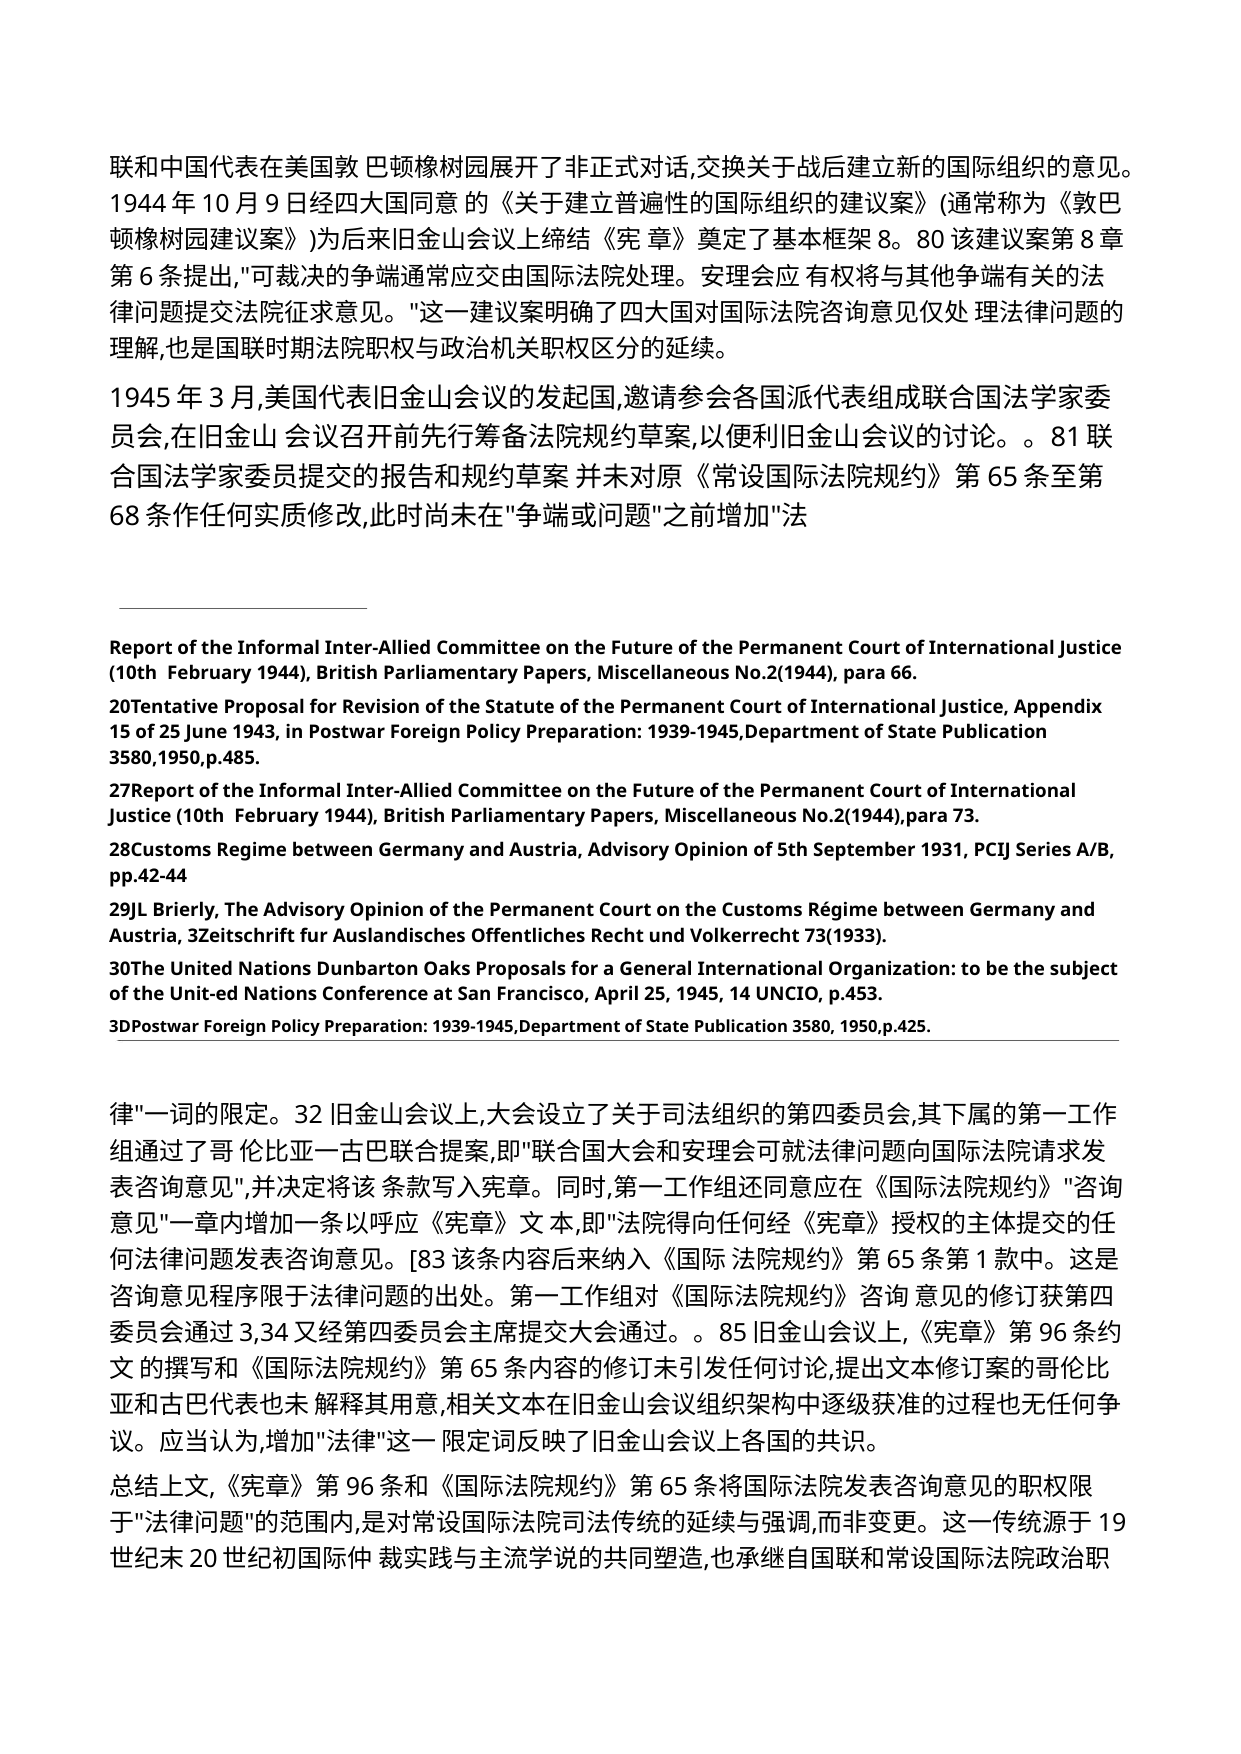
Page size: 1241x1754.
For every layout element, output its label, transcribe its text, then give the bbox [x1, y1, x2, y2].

text 29JL Brierly, The Advisory Opinion of the Permanent Court on the Customs Régime between Germany and Austria, 3Zeitschrift fur Auslandisches Offentliches Recht und Volkerrecht 73(1933). [109, 897, 1127, 948]
text 30The United Nations Dunbarton Oaks Proposals for a General International Organization: to be the subject of the Unit-ed Nations Conference at San Francisco, April 25, 1945, 14 UNCIO, p.453. [109, 955, 1127, 1006]
text 28Customs Regime between Germany and Austria, Advisory Opinion of 5th September 1931, PCIJ Series A/B, pp.42-44 [109, 836, 1127, 887]
picture [115, 1038, 1120, 1043]
text 1945年3月,美国代表旧金山会议的发起国,邀请参会各国派代表组成联合国法学家委员会,在旧金山 会议召开前先行筹备法院规约草案,以便利旧金山会议的讨论。。81联合国法学家委员提交的报告和规约草案 并未对原《常设国际法院规约》第65条至第68条作任何实质修改,此时尚未在"争端或问题"之前增加"法 [109, 376, 1127, 533]
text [109, 1466, 1127, 1575]
text 3DPostwar Foreign Policy Preparation: 1939-1945,Department of State Publication 3580, 1950,p.425. [109, 1014, 1127, 1037]
picture [119, 606, 368, 611]
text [109, 147, 1127, 365]
text 律"一词的限定。32 旧金山会议上,大会设立了关于司法组织的第四委员会,其下属的第一工作组通过了哥 伦比亚一古巴联合提案,即"联合国大会和安理会可就法律问题向国际法院请求发表咨询意见",并决定将该 条款写入宪章。同时,第一工作组还同意应在《国际法院规约》"咨询意见"一章内增加一条以呼应《宪章》文 本,即"法院得向任何经《宪章》授权的主体提交的任何法律问题发表咨询意见。[83该条内容后来纳入《国际 法院规约》第65条第1款中。这是咨询意见程序限于法律问题的出处。第一工作组对《国际法院规约》咨询 意见的修订获第四委员会通过3,34又经第四委员会主席提交大会通过。。85旧金山会议上,《宪章》第96条约文 的撰写和《国际法院规约》第65条内容的修订未引发任何讨论,提出文本修订案的哥伦比亚和古巴代表也未 解释其用意,相关文本在旧金山会议组织架构中逐级获准的过程也无任何争议。应当认为,增加"法律"这一 限定词反映了旧金山会议上各国的共识。 [109, 1095, 1127, 1457]
text 20Tentative Proposal for Revision of the Statute of the Permanent Court of International Justice, Appendix 15 of 25 June 1943, in Postwar Foreign Policy Preparation: 1939-1945,Department of State Publication 3580,1950,p.485. [109, 693, 1127, 770]
text 27Report of the Informal Inter-Allied Committee on the Future of the Permanent Court of International Justice (10th February 1944), British Parliamentary Papers, Miscellaneous No.2(1944),para 73. [109, 777, 1127, 828]
text Report of the Informal Inter-Allied Committee on the Future of the Permanent Court of International Justice (10th February 1944), British Parliamentary Papers, Miscellaneous No.2(1944), para 66. [109, 587, 1127, 685]
